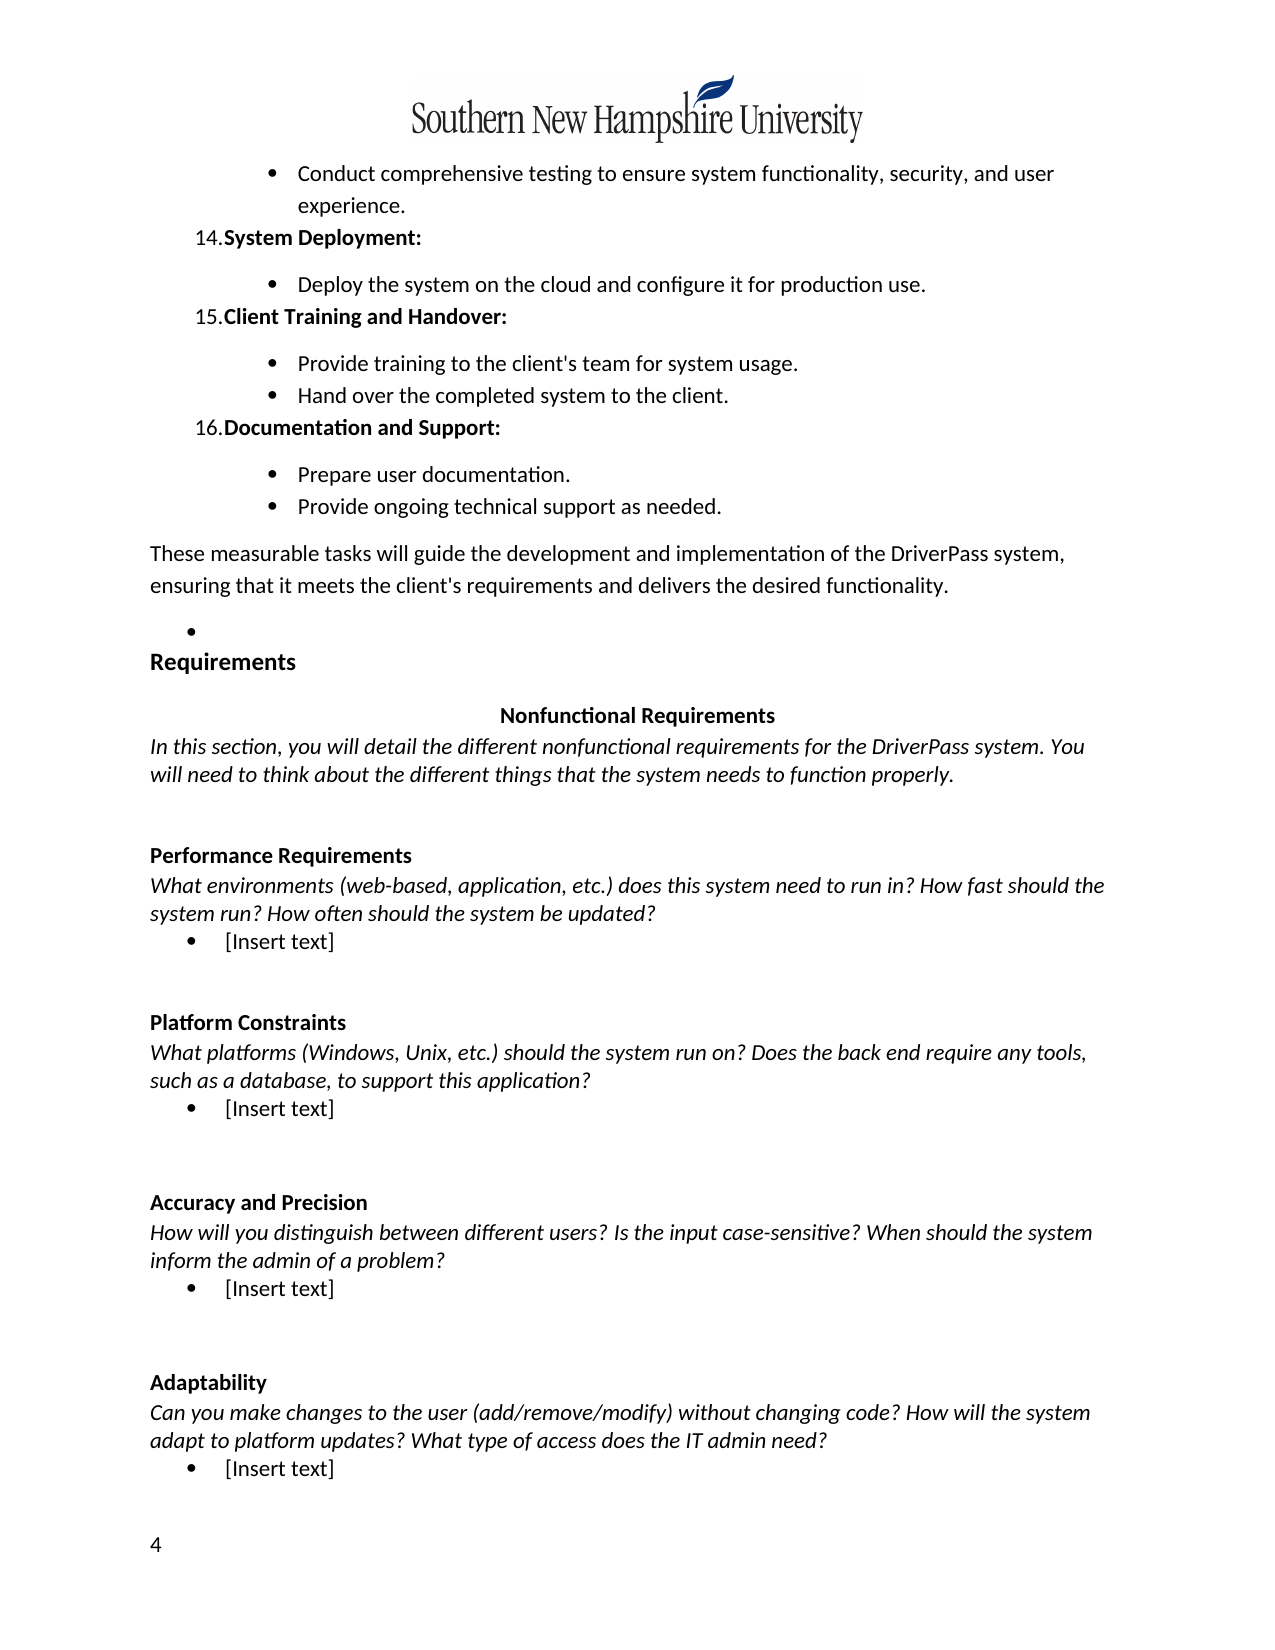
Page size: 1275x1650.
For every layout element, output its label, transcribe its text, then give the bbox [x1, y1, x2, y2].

text How will you distinguish between different users? Is the input case-sensitive? When should the system inform the admin of a problem? [150, 1218, 1125, 1274]
picture [412, 75, 863, 143]
list Provide training to the client's team for system usage. [268, 349, 1125, 377]
list Hand over the completed system to the client. [268, 381, 1125, 409]
list [Insert text] [187, 1094, 1125, 1122]
subtitle Adaptability [150, 1368, 1125, 1396]
text Can you make changes to the user (add/remove/modify) without changing code? How will the system adapt to platform updates? What type of access does the IT admin need? [150, 1398, 1125, 1454]
subtitle Platform Constraints [150, 1008, 1125, 1036]
text What platforms (Windows, Unix, etc.) should the system run on? Does the back end require any tools, such as a database, to support this application? [150, 1038, 1125, 1094]
list Provide ongoing technical support as needed. [268, 492, 1125, 520]
list [Insert text] [187, 1274, 1125, 1302]
subtitle Nonfunctional Requirements [150, 702, 1125, 729]
subtitle Performance Requirements [150, 841, 1125, 869]
list Documentation and Support: [194, 413, 1125, 441]
list System Deployment: [194, 223, 1125, 251]
subtitle Requirements [150, 646, 1125, 677]
text In this section, you will detail the different nonfunctional requirements for the DriverPass system. You will need to think about the different things that the system needs to function properly. [150, 732, 1125, 788]
text These measurable tasks will guide the development and implementation of the DriverPass system, ensuring that it meets the client's requirements and delivers the desired functionality. [150, 539, 1125, 599]
list [Insert text] [187, 1454, 1125, 1482]
list [Insert text] [187, 927, 1125, 955]
list Prepare user documentation. [268, 460, 1125, 488]
list Conduct comprehensive testing to ensure system functionality, security, and user experience. [268, 159, 1125, 219]
text What environments (web-based, application, etc.) does this system need to run in? How fast should the system run? How often should the system be updated? [150, 871, 1125, 927]
subtitle Accuracy and Precision [150, 1188, 1125, 1216]
list Deploy the system on the cloud and configure it for production use. [268, 270, 1125, 298]
list Client Training and Handover: [194, 302, 1125, 330]
